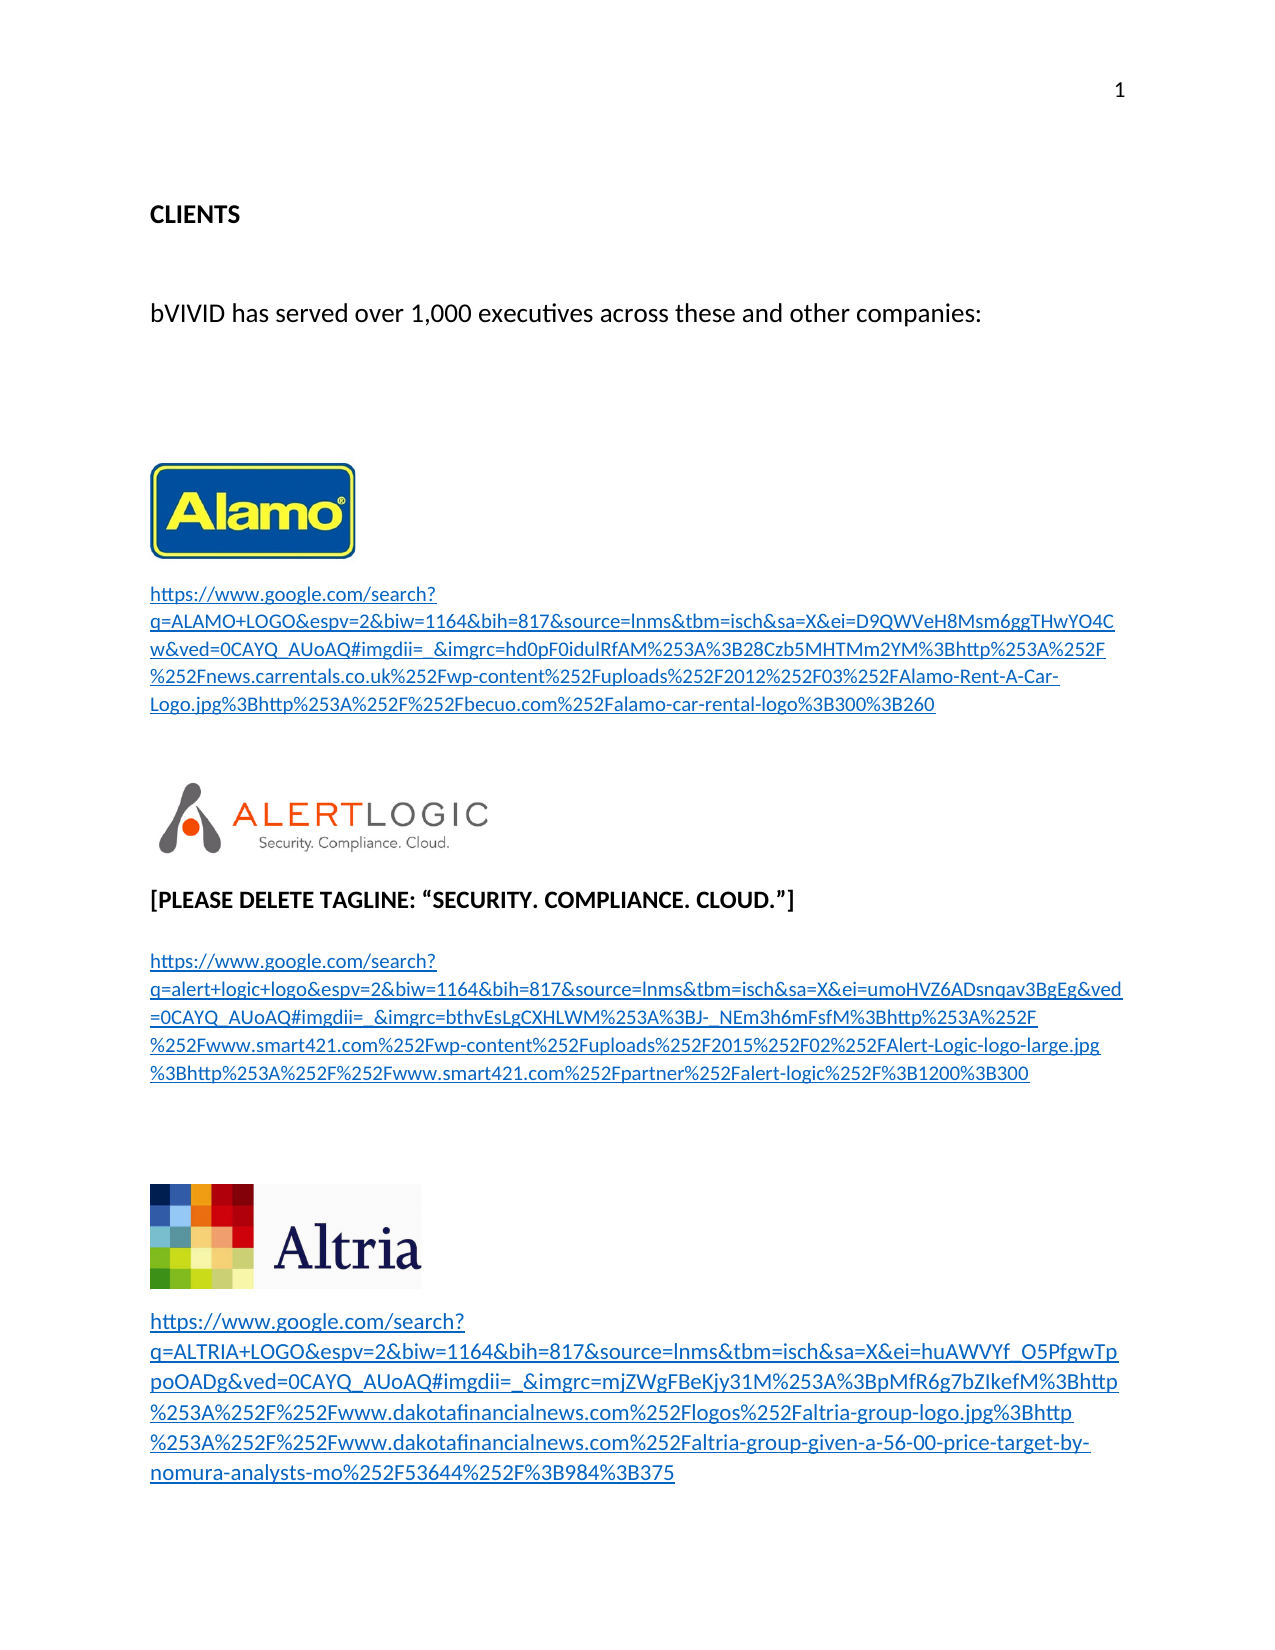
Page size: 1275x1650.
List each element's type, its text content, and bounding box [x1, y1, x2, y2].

picture [150, 452, 356, 563]
text https://www.google.com/search?q=alert+logic+logo&espv=2&biw=1164&bih=817&source=lnms&tbm=isch&sa=X&ei=umoHVZ6ADsnqav3BgEg&ved=0CAYQ_AUoAQ#imgdii=_&imgrc=bthvEsLgCXHLWM%253A%3BJ-_NEm3h6mFsfM%3Bhttp%253A%252F%252Fwww.smart421.com%252Fwp-content%252Fuploads%252F2015%252F02%252FAlert-Logic-logo-large.jpg%3Bhttp%253A%252F%252Fwww.smart421.com%252Fpartner%252Falert-logic%252F%3B1200%3B300 [150, 949, 1125, 1086]
text https://www.google.com/search?q=ALAMO+LOGO&espv=2&biw=1164&bih=817&source=lnms&tbm=isch&sa=X&ei=D9QWVeH8Msm6ggTHwYO4Cw&ved=0CAYQ_AUoAQ#imgdii=_&imgrc=hd0pF0idulRfAM%253A%3B28Czb5MHTMm2YM%3Bhttp%253A%252F%252Fnews.carrentals.co.uk%252Fwp-content%252Fuploads%252F2012%252F03%252FAlamo-Rent-A-Car-Logo.jpg%3Bhttp%253A%252F%252Fbecuo.com%252Falamo-car-rental-logo%3B300%3B260 [150, 581, 1125, 716]
picture [150, 778, 488, 857]
text bVIVID has served over 1,000 executives across these and other companies: [150, 296, 1125, 329]
text CLIENTS [150, 197, 1125, 230]
text https://www.google.com/search?q=ALTRIA+LOGO&espv=2&biw=1164&bih=817&source=lnms&tbm=isch&sa=X&ei=huAWVYf_O5PfgwTppoOADg&ved=0CAYQ_AUoAQ#imgdii=_&imgrc=mjZWgFBeKjy31M%253A%3BpMfR6g7bZIkefM%3Bhttp%253A%252F%252Fwww.dakotafinancialnews.com%252Flogos%252Faltria-group-logo.jpg%3Bhttp%253A%252F%252Fwww.dakotafinancialnews.com%252Faltria-group-given-a-56-00-price-target-by-nomura-analysts-mo%252F53644%252F%3B984%3B375 [150, 1307, 1125, 1486]
text [PLEASE DELETE TAGLINE: “SECURITY. COMPLIANCE. CLOUD.”] [150, 884, 1125, 915]
picture [150, 1184, 422, 1289]
